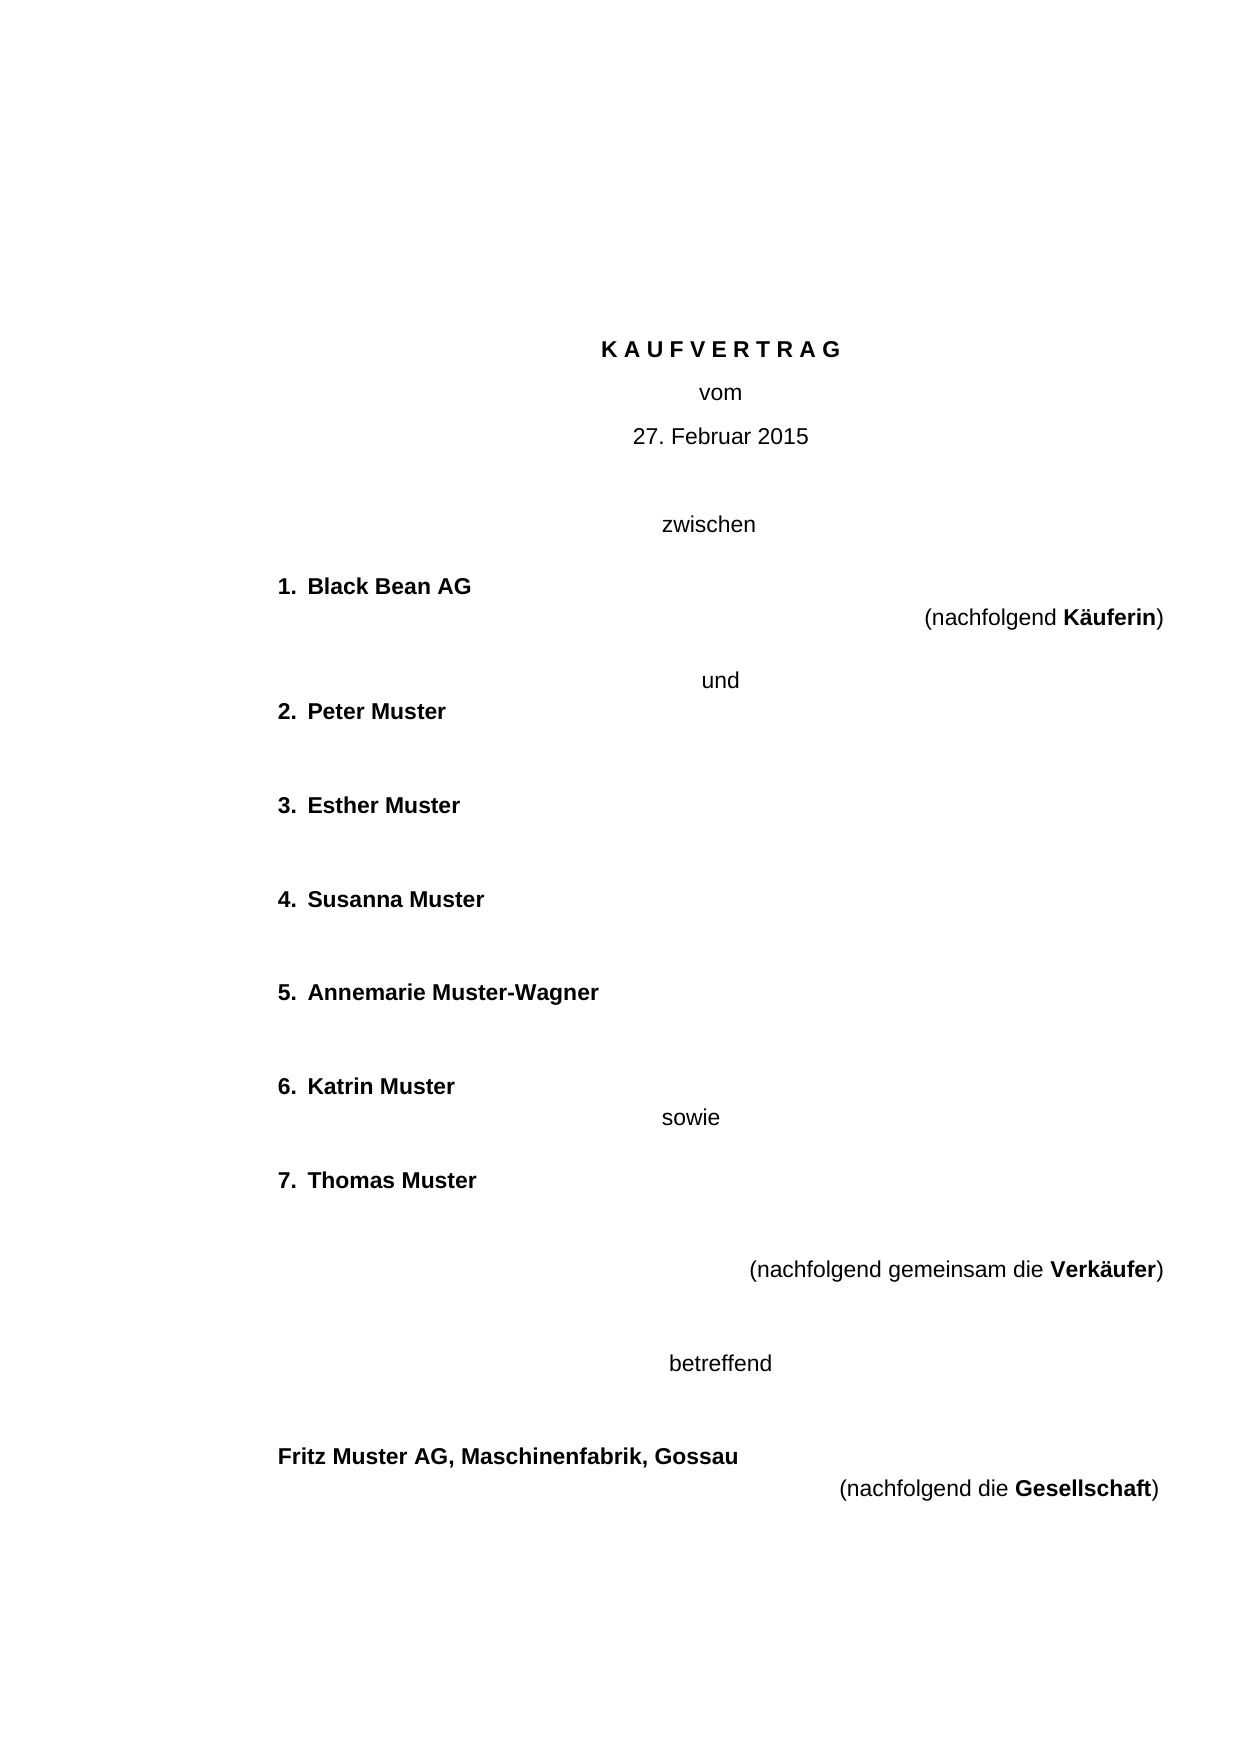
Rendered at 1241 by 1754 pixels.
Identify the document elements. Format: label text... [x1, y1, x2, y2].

text betreffend [278, 1344, 1163, 1376]
text 6. Katrin Muster [278, 1068, 1163, 1099]
text 3. Esther Muster [278, 787, 1163, 818]
text 7. Thomas Muster [278, 1162, 1163, 1193]
text (nachfolgend gemeinsam die Verkäufer) [278, 1251, 1163, 1282]
text (nachfolgend die Gesellschaft) [278, 1469, 1163, 1501]
text Fritz Muster AG, Maschinenfabrik, Gossau [278, 1438, 1163, 1469]
text 1. Black Bean AG [278, 568, 1163, 599]
text (nachfolgend Käuferin) [278, 599, 1163, 631]
text zwischen [278, 506, 1163, 537]
text 2. Peter Muster [278, 693, 1163, 724]
text 5. Annemarie Muster-Wagner [278, 974, 1163, 1006]
text 27. Februar 2015 [278, 418, 1163, 449]
text vom [278, 374, 1163, 406]
text K A U F V E R T R A G [278, 331, 1163, 362]
text sowie [278, 1099, 1163, 1131]
text und [278, 662, 1163, 693]
text 4. Susanna Muster [278, 881, 1163, 912]
